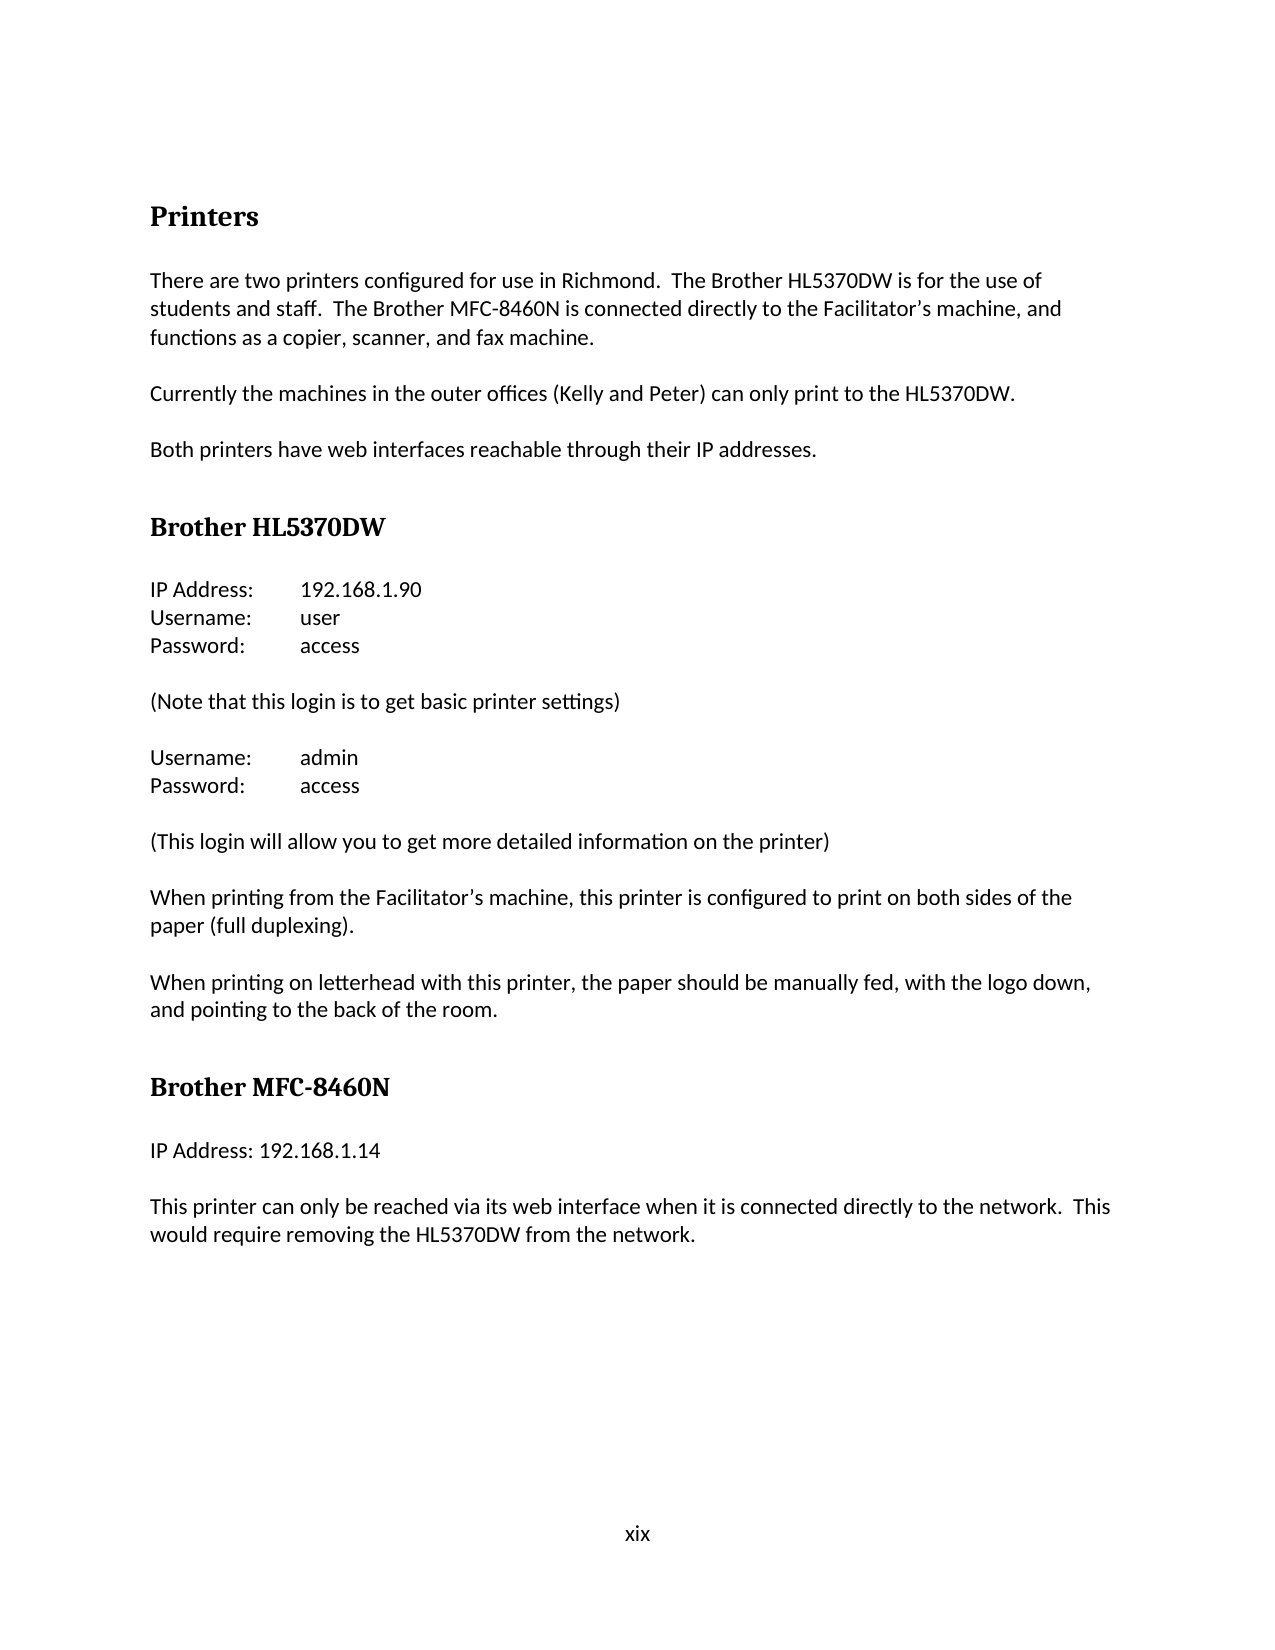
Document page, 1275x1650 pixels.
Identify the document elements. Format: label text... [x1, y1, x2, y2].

text IP Address: 192.168.1.14 [150, 1136, 1125, 1164]
text This printer can only be reached via its web interface when it is connected directly to the network. This would require removing the HL5370DW from the network. [150, 1192, 1125, 1248]
subtitle Brother MFC-8460N [150, 1072, 1125, 1104]
text There are two printers configured for use in Richmond. The Brother HL5370DW is for the use of students and staff. The Brother MFC-8460N is connected directly to the Facilitator’s machine, and functions as a copier, scanner, and fax machine. [150, 267, 1125, 351]
text Both printers have web interfaces reachable through their IP addresses. [150, 435, 1125, 463]
subtitle Brother HL5370DW [150, 512, 1125, 543]
text IP Address: 192.168.1.90 [150, 575, 1125, 603]
text Username: admin [150, 743, 1125, 771]
text Username: user [150, 603, 1125, 631]
subtitle Printers [150, 200, 1125, 233]
text When printing on letterhead with this printer, the paper should be manually fed, with the logo down, and pointing to the back of the room. [150, 968, 1125, 1024]
text (Note that this login is to get basic printer settings) [150, 687, 1125, 715]
text Currently the machines in the outer offices (Kelly and Peter) can only print to the HL5370DW. [150, 379, 1125, 407]
text When printing from the Facilitator’s machine, this printer is configured to print on both sides of the paper (full duplexing). [150, 883, 1125, 939]
text Password: access [150, 631, 1125, 659]
text Password: access [150, 771, 1125, 799]
text (This login will allow you to get more detailed information on the printer) [150, 827, 1125, 856]
